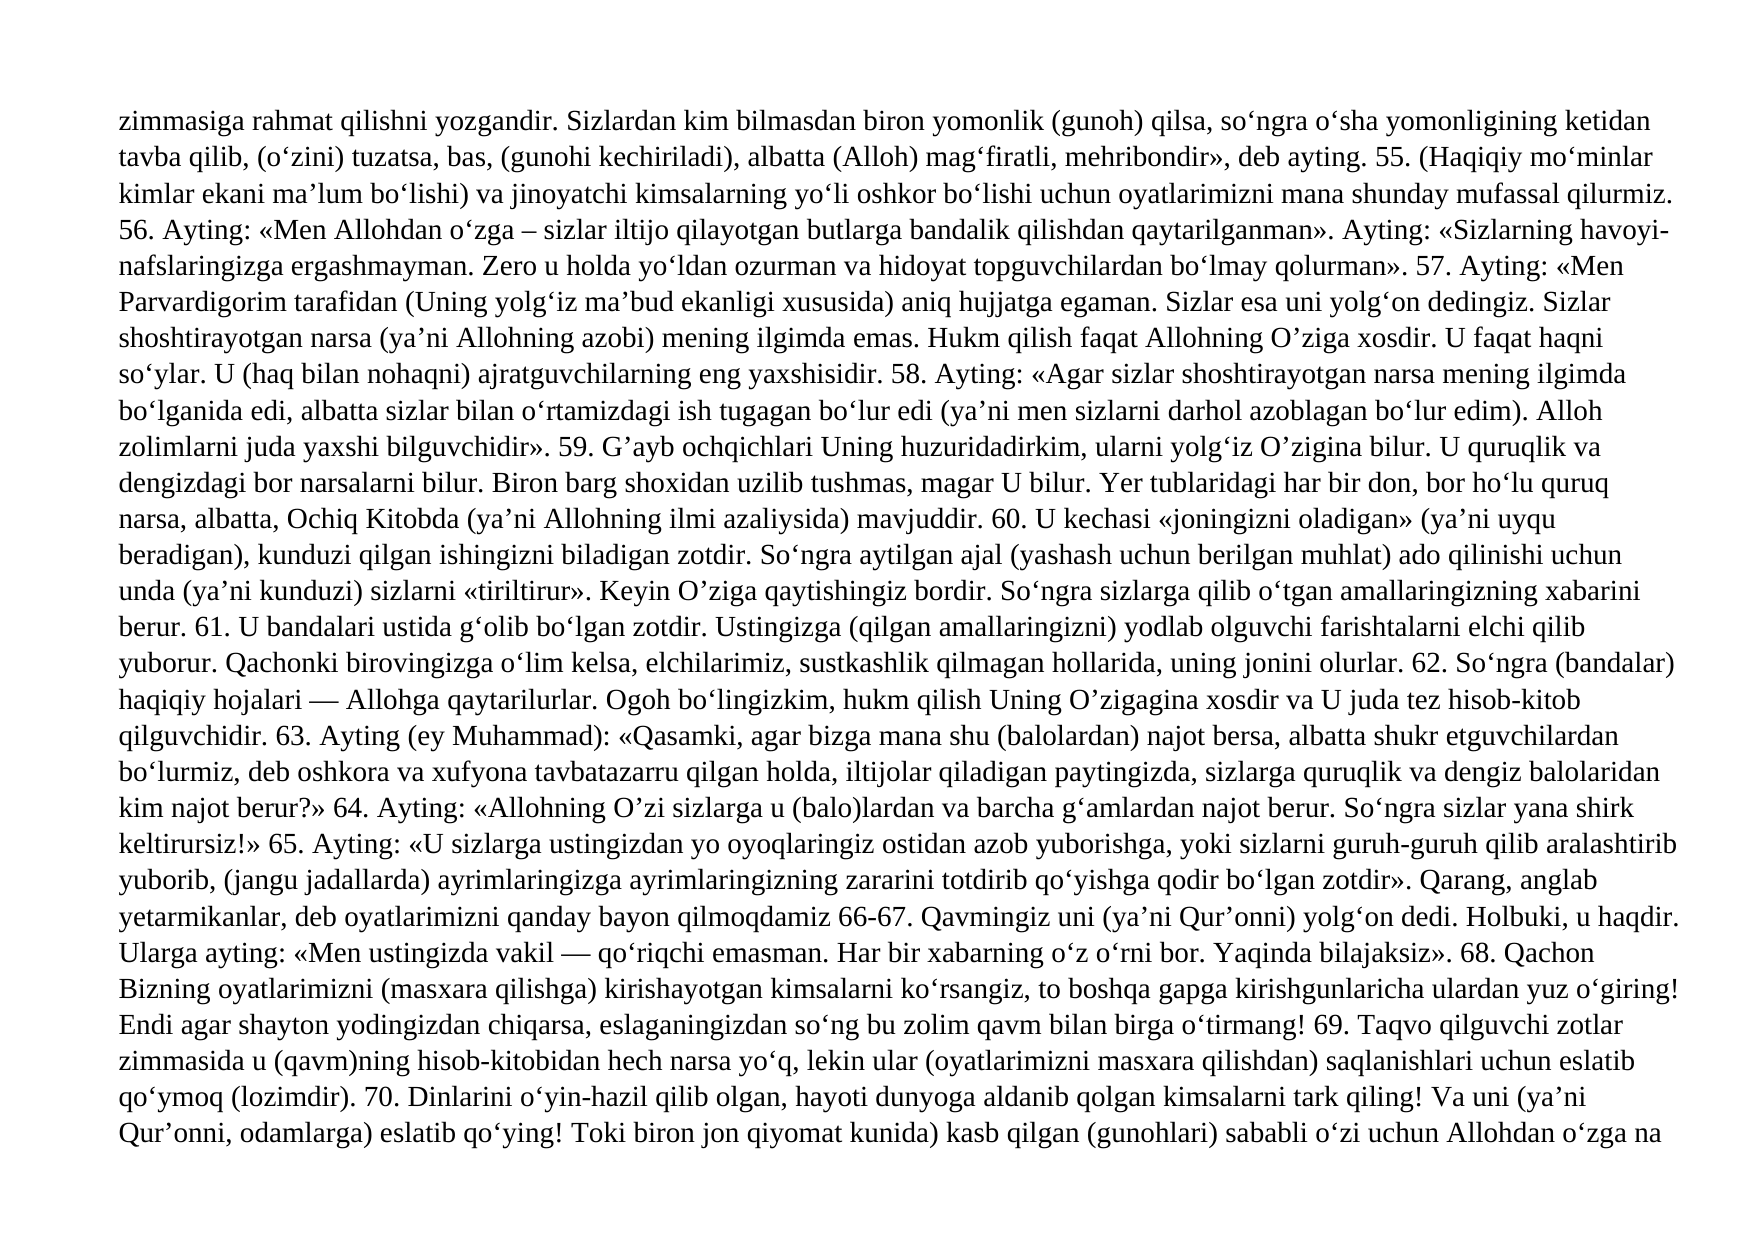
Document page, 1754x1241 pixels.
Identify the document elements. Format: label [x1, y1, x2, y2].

text [118, 103, 1680, 1149]
